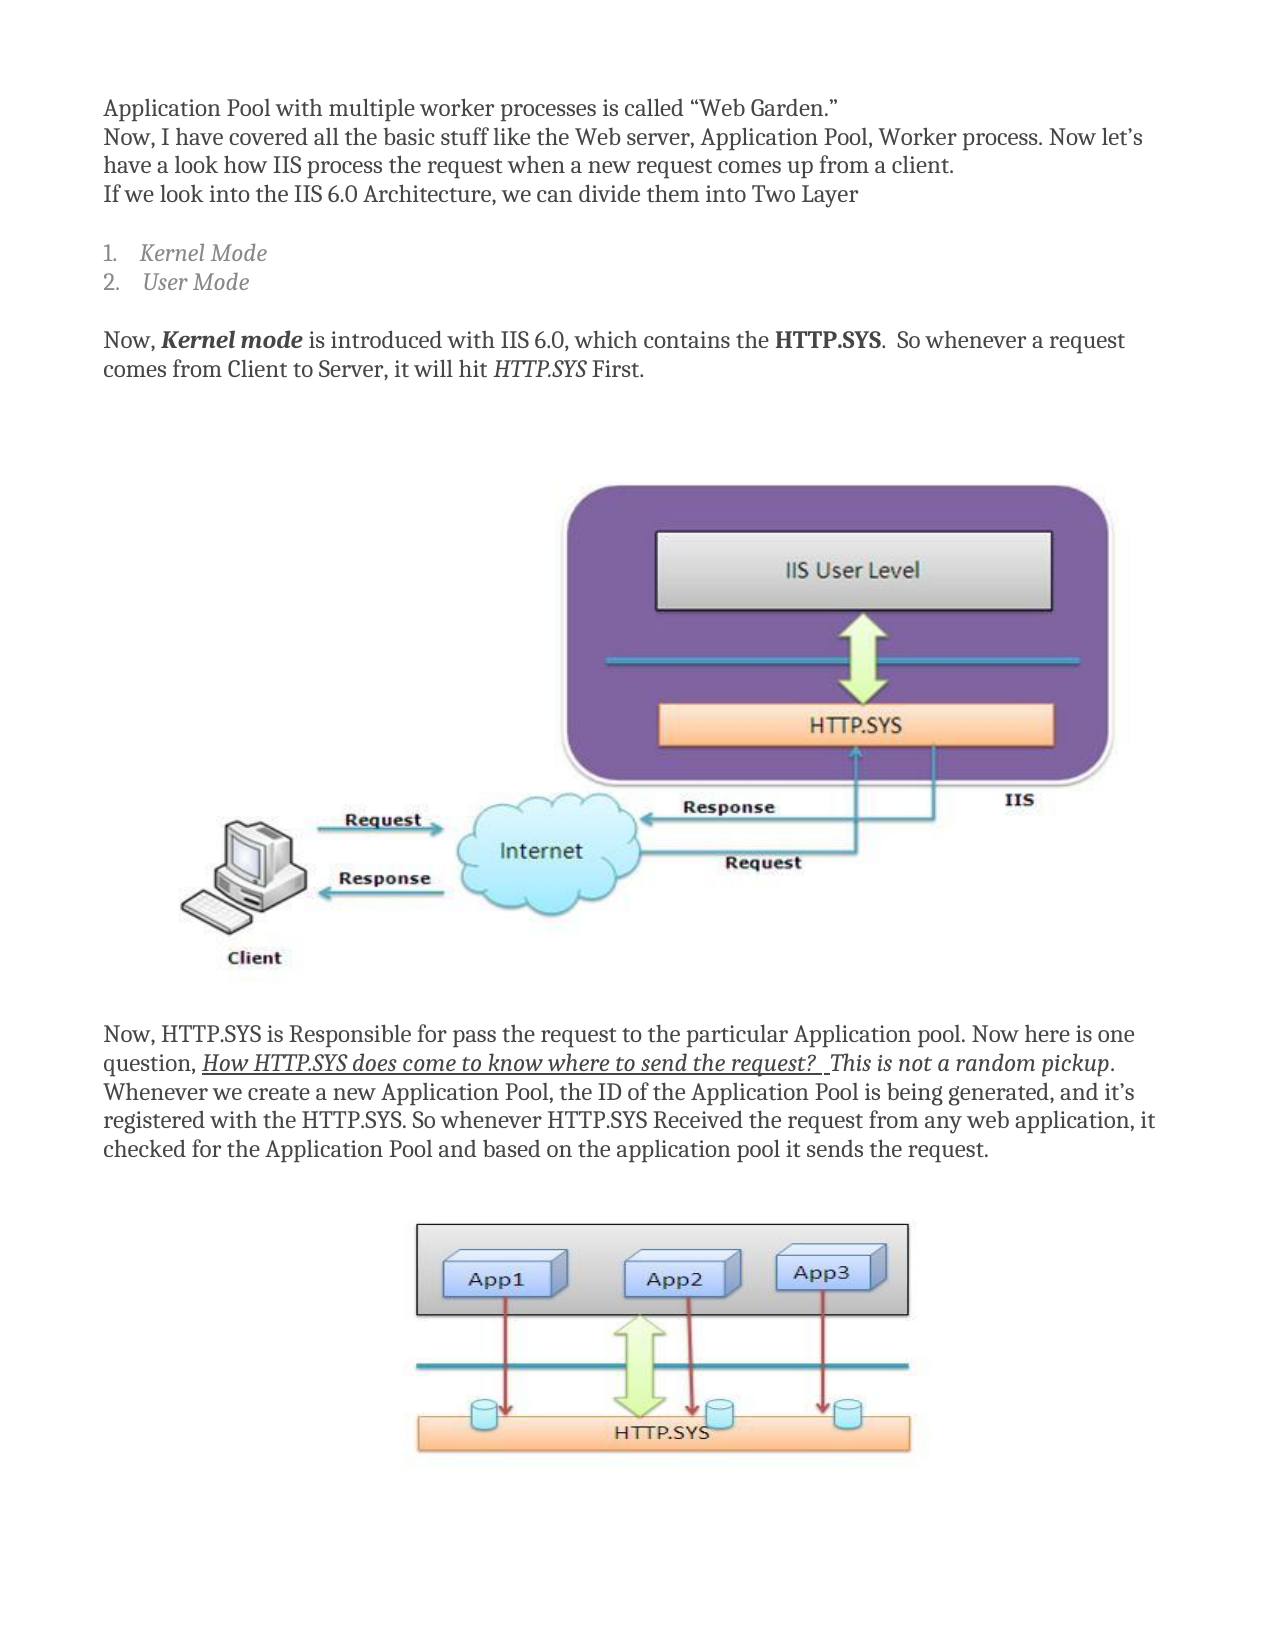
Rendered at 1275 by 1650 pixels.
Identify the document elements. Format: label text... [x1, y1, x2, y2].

text Now, HTTP.SYS is Responsible for pass the request to the particular Application pool. Now here is one question, How HTTP.SYS does come to know where to send the request? This is not a random pickup. Whenever we create a new Application Pool, the ID of the Application Pool is being generated, and it’s registered with the HTTP.SYS. So whenever HTTP.SYS Received the request from any web application, it checked for the Application Pool and based on the application pool it sends the request. [103, 1020, 1181, 1164]
text Now, Kernel mode is introduced with IIS 6.0, which contains the HTTP.SYS. So whenever a request comes from Client to Server, it will hit HTTP.SYS First. [103, 326, 1181, 384]
text 1. Kernel Mode 2. User Mode [103, 239, 1181, 296]
picture [154, 413, 1130, 991]
text Application Pool with multiple worker processes is called “Web Garden.” Now, I have covered all the basic stuff like the Web server, Application Pool, Worker process. Now let’s have a look how IIS process the request when a new request comes up from a client. If we look into the IIS 6.0 Architecture, we can divide them into Two Layer [103, 94, 1181, 209]
picture [329, 1193, 955, 1494]
